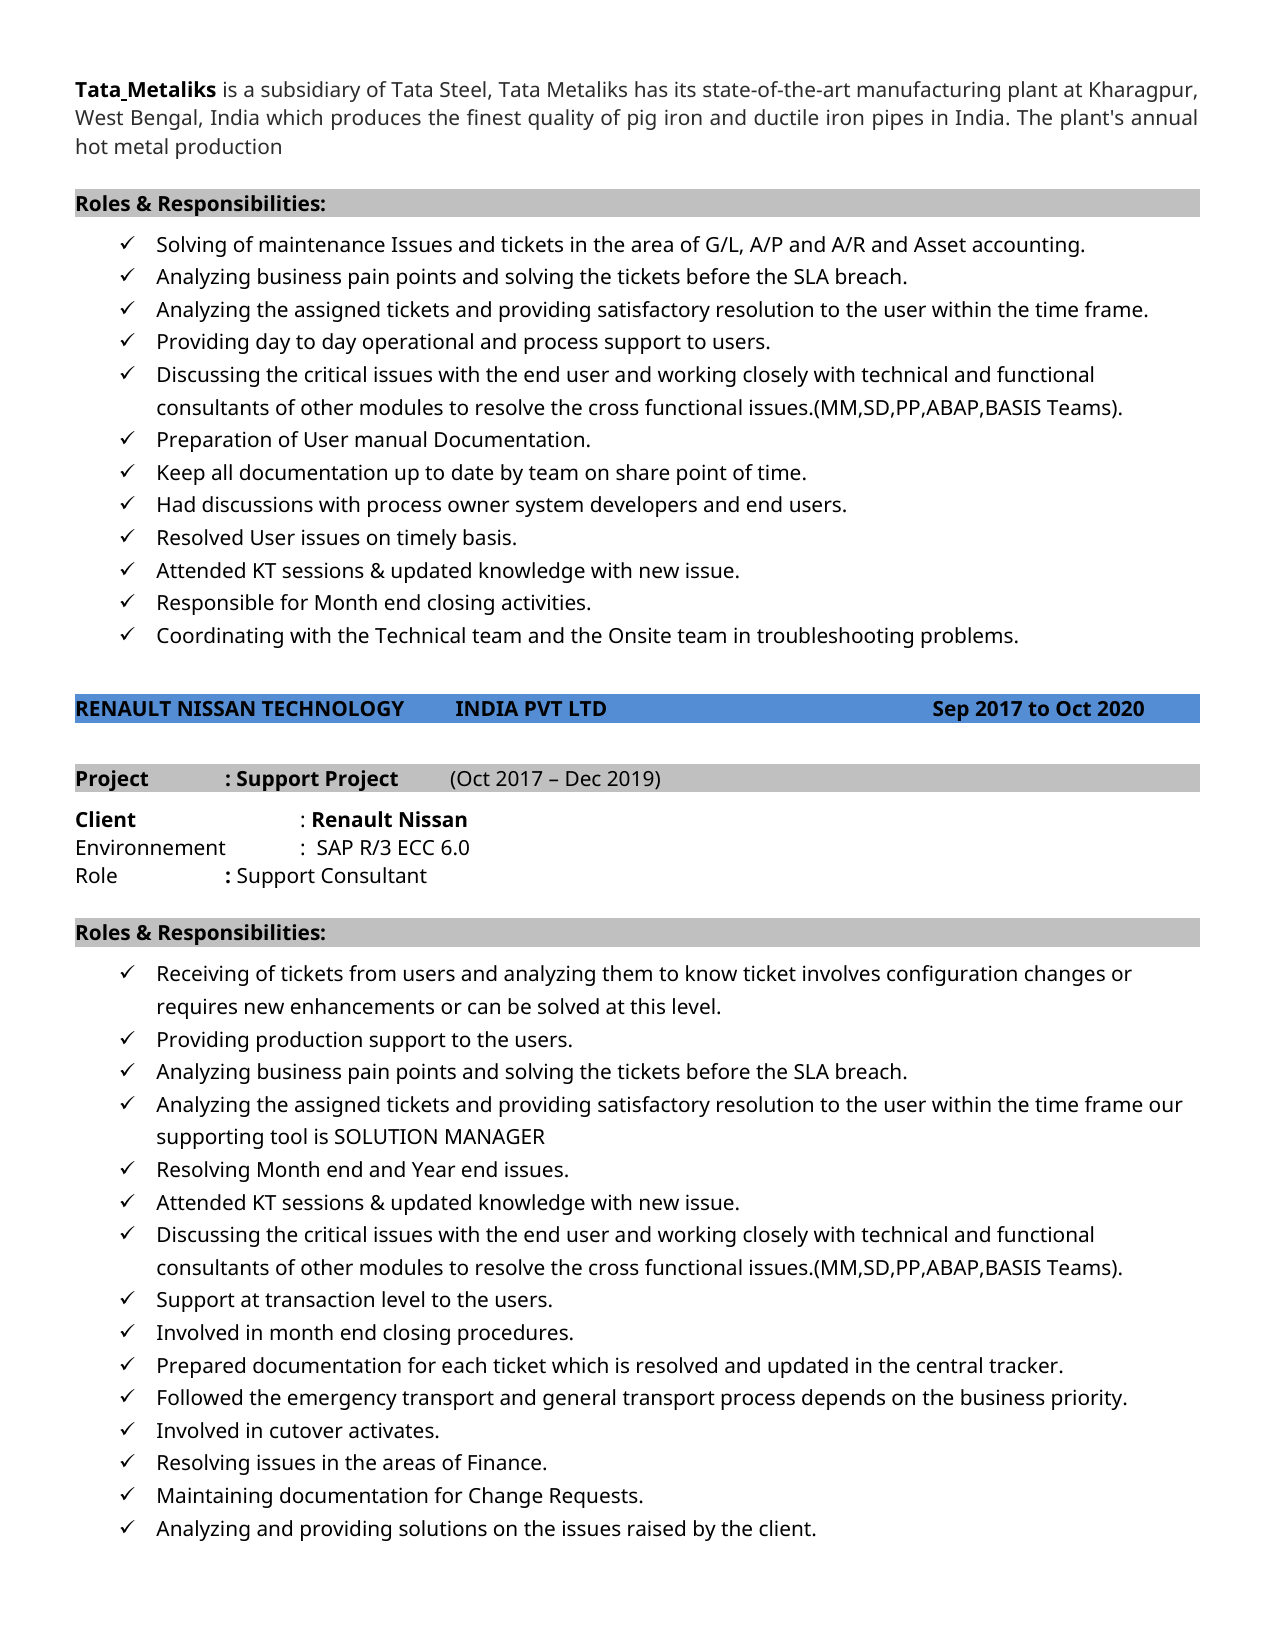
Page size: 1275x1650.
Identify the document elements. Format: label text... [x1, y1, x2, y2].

list Analyzing and providing solutions on the issues raised by the client. [119, 1514, 1200, 1542]
text Client : Renault Nissan [75, 805, 1200, 833]
list Coordinating with the Technical team and the Onsite team in troubleshooting problems. [119, 621, 1200, 649]
list Providing production support to the users. [119, 1025, 1200, 1053]
list Analyzing the assigned tickets and providing satisfactory resolution to the user within the time frame our supporting tool is SOLUTION MANAGER [119, 1090, 1200, 1151]
list Discussing the critical issues with the end user and working closely with technical and functional consultants of other modules to resolve the cross functional issues.(MM,SD,PP,ABAP,BASIS Teams). [119, 360, 1200, 421]
list Analyzing business pain points and solving the tickets before the SLA breach. [119, 1057, 1200, 1086]
list Keep all documentation up to date by team on share point of time. [119, 458, 1200, 486]
text Role : Support Consultant [75, 862, 1200, 890]
list Preparation of User manual Documentation. [119, 425, 1200, 454]
list Discussing the critical issues with the end user and working closely with technical and functional consultants of other modules to resolve the cross functional issues.(MM,SD,PP,ABAP,BASIS Teams). [119, 1220, 1200, 1281]
list Receiving of tickets from users and analyzing them to know ticket involves configuration changes or requires new enhancements or can be solved at this level. [119, 959, 1200, 1021]
text Tata Metaliks is a subsidiary of Tata Steel, Tata Metaliks has its state-of-the-art manufacturing plant at Kharagpur, West Bengal, India which produces the finest quality of pig iron and ductile iron pipes in India. The plant's annual hot metal production [75, 75, 1200, 160]
list Resolving issues in the areas of Finance. [119, 1448, 1200, 1477]
list Support at transaction level to the users. [119, 1286, 1200, 1314]
list Resolving Month end and Year end issues. [119, 1155, 1200, 1183]
list Had discussions with process owner system developers and end users. [119, 491, 1200, 519]
text Roles & Responsibilities: [75, 918, 1200, 947]
list Attended KT sessions & updated knowledge with new issue. [119, 556, 1200, 584]
list Providing day to day operational and process support to users. [119, 327, 1200, 356]
text RENAULT NISSAN TECHNOLOGY INDIA PVT LTD Sep 2017 to Oct 2020 [75, 694, 1200, 723]
list Involved in month end closing procedures. [119, 1318, 1200, 1347]
list Followed the emergency transport and general transport process depends on the business priority. [119, 1383, 1200, 1412]
list Involved in cutover activates. [119, 1416, 1200, 1444]
list Prepared documentation for each ticket which is resolved and updated in the central tracker. [119, 1351, 1200, 1379]
text Project : Support Project (Oct 2017 – Dec 2019) [75, 764, 1200, 792]
list Maintaining documentation for Change Requests. [119, 1481, 1200, 1509]
list Analyzing business pain points and solving the tickets before the SLA breach. [119, 262, 1200, 291]
list Solving of maintenance Issues and tickets in the area of G/L, A/P and A/R and Asset accounting. [119, 230, 1200, 258]
list Resolved User issues on timely basis. [119, 523, 1200, 552]
list Responsible for Month end closing activities. [119, 588, 1200, 617]
text Roles & Responsibilities: [75, 189, 1200, 217]
list Analyzing the assigned tickets and providing satisfactory resolution to the user within the time frame. [119, 295, 1200, 323]
text Environnement : SAP R/3 ECC 6.0 [75, 833, 1200, 862]
list Attended KT sessions & updated knowledge with new issue. [119, 1188, 1200, 1216]
